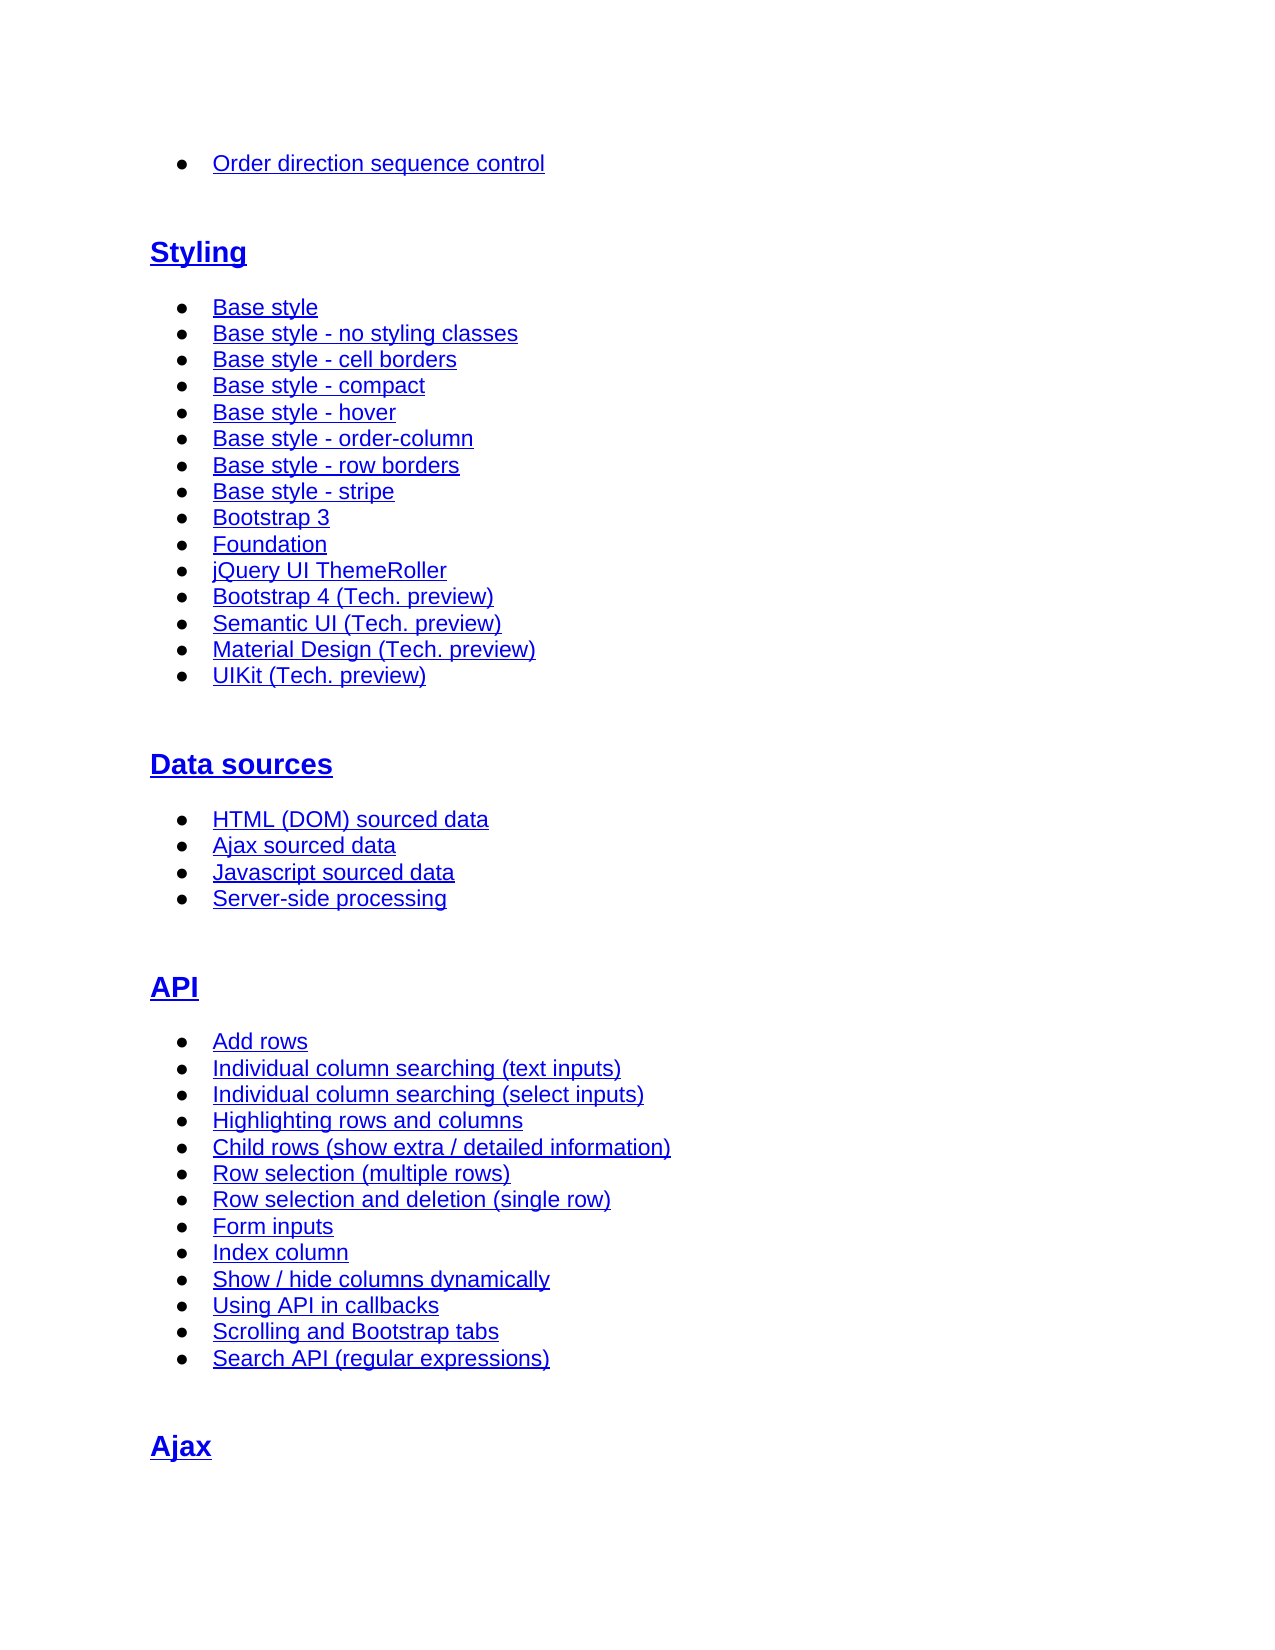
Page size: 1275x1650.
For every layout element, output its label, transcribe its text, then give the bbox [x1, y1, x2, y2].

list Javascript sourced data [175, 858, 1125, 885]
list Using API in callbacks [175, 1292, 1125, 1318]
list Row selection (multiple rows) [175, 1160, 1125, 1186]
list Bootstrap 3 [175, 504, 1125, 531]
list UIKit (Tech. preview) [175, 662, 1125, 689]
list Semantic UI (Tech. preview) [175, 610, 1125, 636]
list Show / hide columns dynamically [175, 1266, 1125, 1292]
list Add rows [175, 1028, 1125, 1055]
list Order direction sequence control [175, 150, 1125, 176]
list Base style - no styling classes [175, 320, 1125, 346]
list Base style [175, 293, 1125, 320]
text Ajax [150, 1429, 1125, 1463]
list Index column [175, 1239, 1125, 1266]
list Base style - hover [175, 399, 1125, 425]
list Form inputs [175, 1213, 1125, 1239]
list Foundation [175, 531, 1125, 557]
list Server-side processing [175, 885, 1125, 911]
list Base style - order-column [175, 425, 1125, 452]
list Row selection and deletion (single row) [175, 1186, 1125, 1213]
list HTML (DOM) sourced data [175, 806, 1125, 832]
list Base style - compact [175, 372, 1125, 399]
text Styling [150, 235, 1125, 268]
list Bootstrap 4 (Tech. preview) [175, 583, 1125, 610]
list Base style - row borders [175, 452, 1125, 478]
list Material Design (Tech. preview) [175, 636, 1125, 662]
list Search API (regular expressions) [175, 1344, 1125, 1371]
list Ajax sourced data [175, 832, 1125, 858]
list Base style - cell borders [175, 346, 1125, 372]
list Highlighting rows and columns [175, 1107, 1125, 1134]
list Individual column searching (select inputs) [175, 1081, 1125, 1107]
list jQuery UI ThemeRoller [175, 557, 1125, 583]
list Child rows (show extra / detailed information) [175, 1134, 1125, 1160]
text API [150, 970, 1125, 1003]
list Base style - stripe [175, 478, 1125, 504]
text Data sources [150, 747, 1125, 781]
list Scrolling and Bootstrap tabs [175, 1318, 1125, 1344]
list Individual column searching (text inputs) [175, 1055, 1125, 1081]
